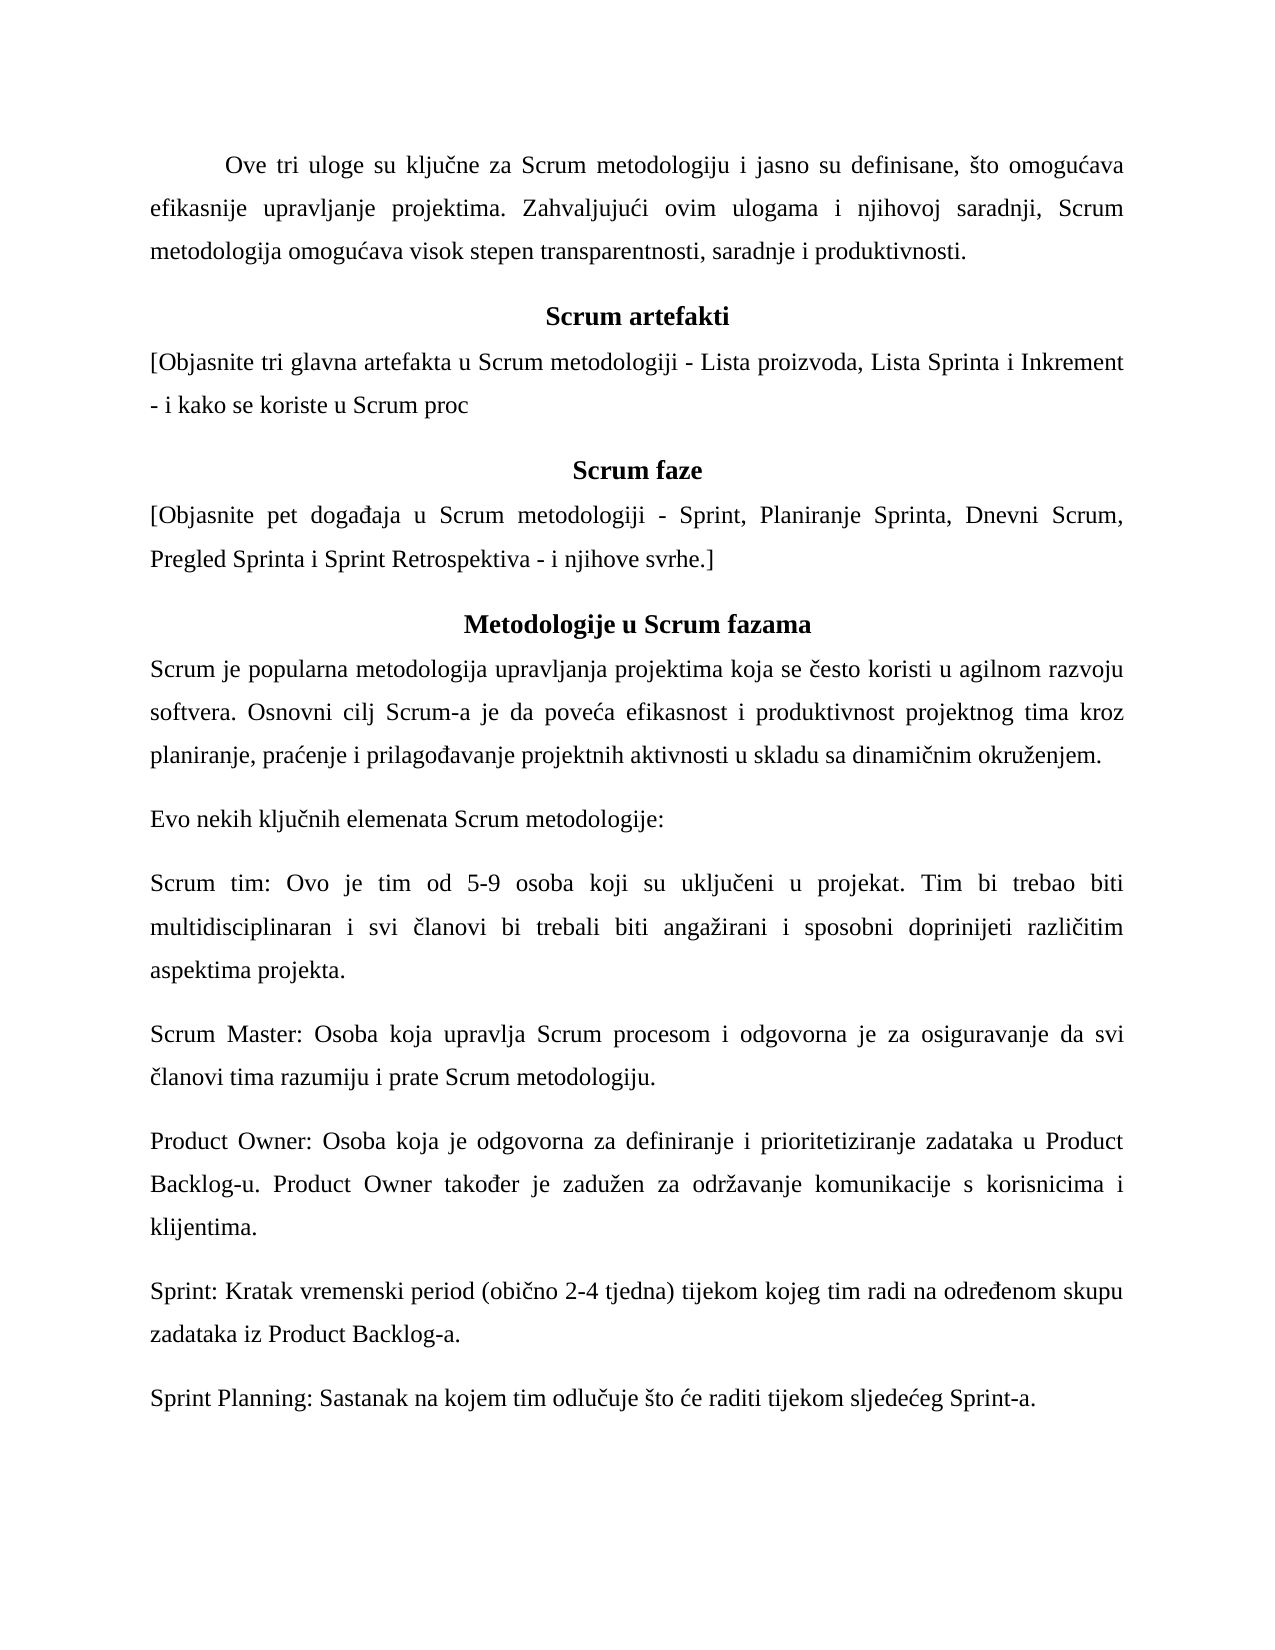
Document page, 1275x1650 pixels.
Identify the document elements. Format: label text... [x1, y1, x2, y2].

subtitle Scrum faze [150, 454, 1125, 485]
text Evo nekih ključnih elemenata Scrum metodologije: [150, 804, 1125, 833]
text Product Owner: Osoba koja je odgovorna za definiranje i prioritetiziranje zadataka u Product Backlog-u. Product Owner također je zadužen za održavanje komunikacije s korisnicima i klijentima. [150, 1126, 1125, 1241]
text Ove tri uloge su ključne za Scrum metodologiju i jasno su definisane, što omogućava efikasnije upravljanje projektima. Zahvaljujući ovim ulogama i njihovoj saradnji, Scrum metodologija omogućava visok stepen transparentnosti, saradnje i produktivnosti. [150, 150, 1125, 265]
text Sprint Planning: Sastanak na kojem tim odlučuje što će raditi tijekom sljedećeg Sprint-a. [150, 1383, 1125, 1412]
subtitle Metodologije u Scrum fazama [150, 608, 1125, 639]
text [Objasnite pet događaja u Scrum metodologiji - Sprint, Planiranje Sprinta, Dnevni Scrum, Pregled Sprinta i Sprint Retrospektiva - i njihove svrhe.] [150, 501, 1125, 572]
text Scrum Master: Osoba koja upravlja Scrum procesom i odgovorna je za osiguravanje da svi članovi tima razumiju i prate Scrum metodologiju. [150, 1019, 1125, 1091]
text Sprint: Kratak vremenski period (obično 2-4 tjedna) tijekom kojeg tim radi na određenom skupu zadataka iz Product Backlog-a. [150, 1276, 1125, 1348]
text Scrum tim: Ovo je tim od 5-9 osoba koji su uključeni u projekat. Tim bi trebao biti multidisciplinaran i svi članovi bi trebali biti angažirani i sposobni doprinijeti različitim aspektima projekta. [150, 868, 1125, 983]
subtitle Scrum artefakti [150, 300, 1125, 331]
text [Objasnite tri glavna artefakta u Scrum metodologiji - Lista proizvoda, Lista Sprinta i Inkrement - i kako se koriste u Scrum proc [150, 347, 1125, 419]
text Scrum je popularna metodologija upravljanja projektima koja se često koristi u agilnom razvoju softvera. Osnovni cilj Scrum-a je da poveća efikasnost i produktivnost projektnog tima kroz planiranje, praćenje i prilagođavanje projektnih aktivnosti u skladu sa dinamičnim okruženjem. [150, 654, 1125, 769]
